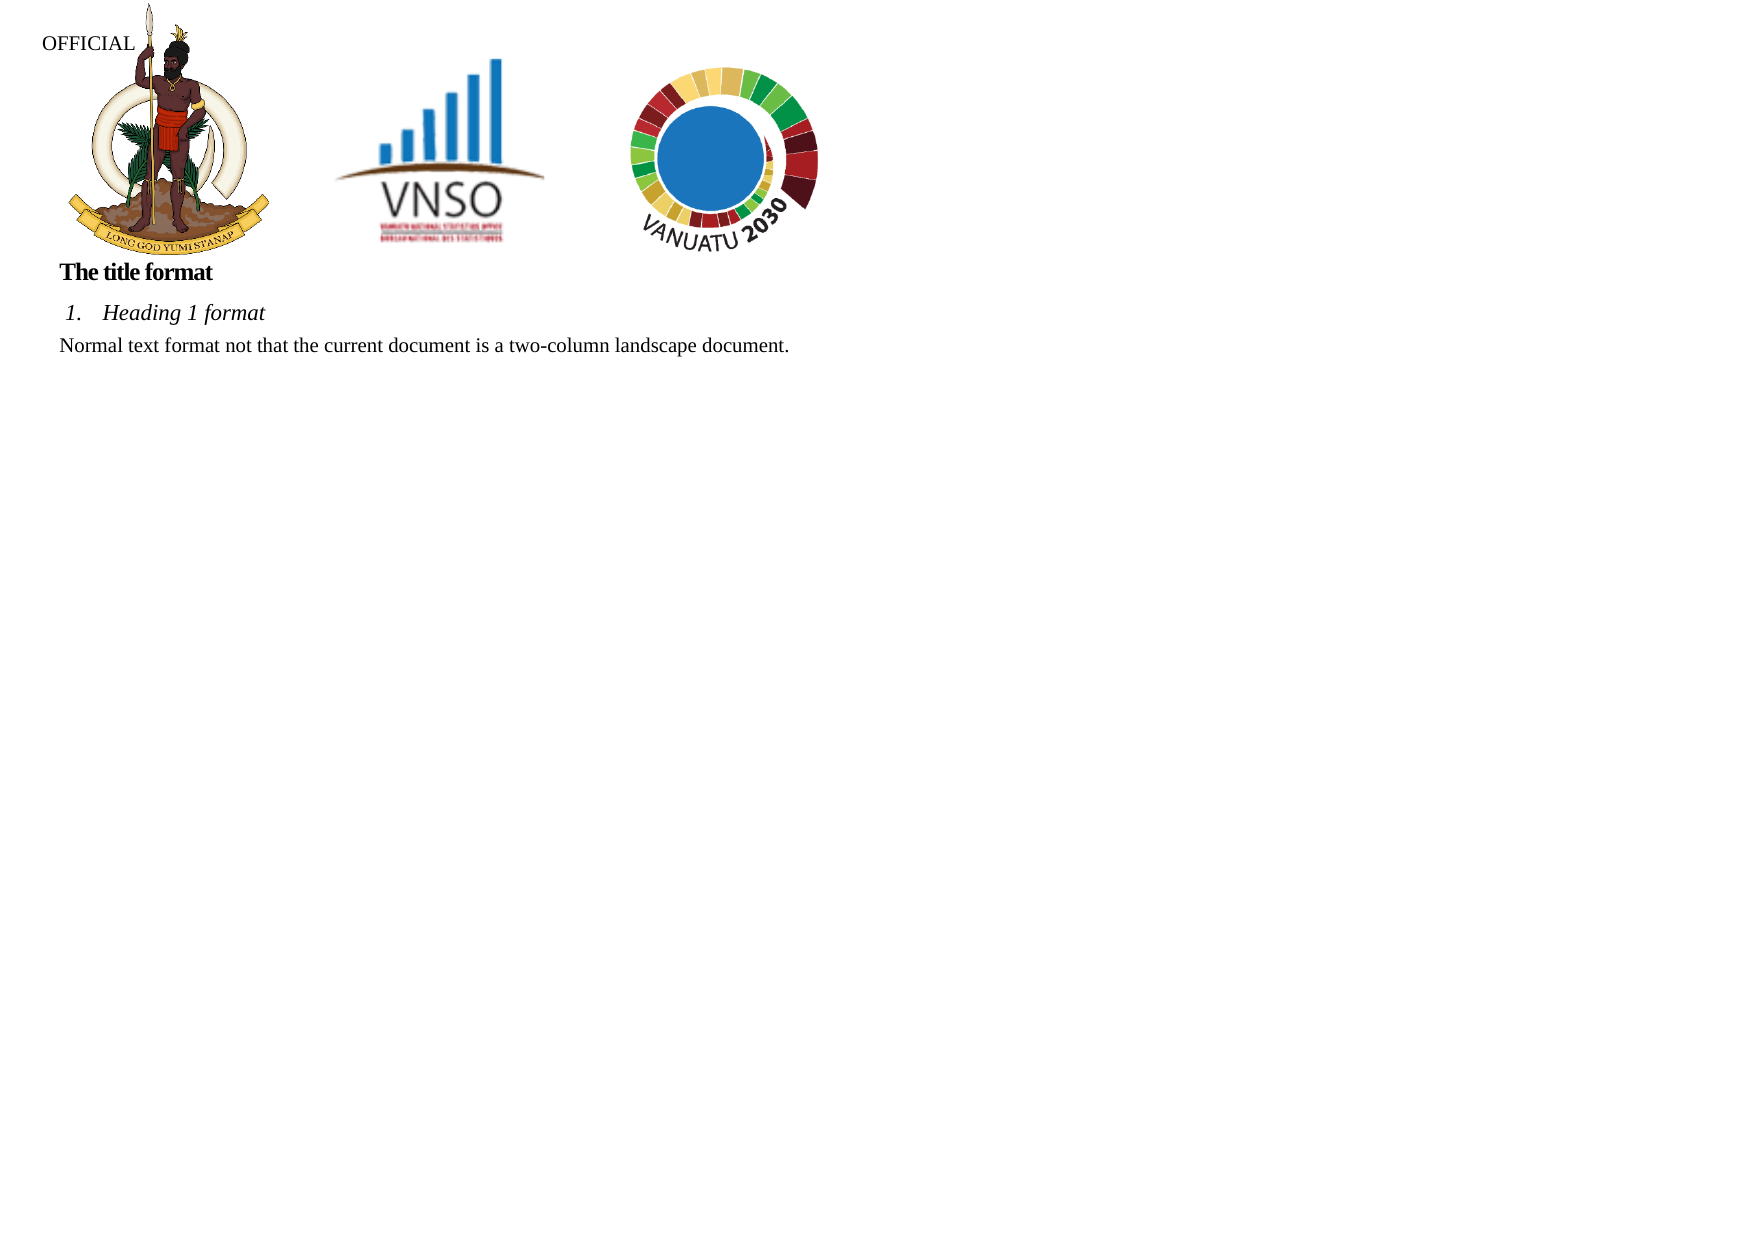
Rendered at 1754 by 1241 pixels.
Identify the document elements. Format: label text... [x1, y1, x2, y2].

title The title format [59, 24, 834, 286]
text Normal text format not that the current document is a two-column landscape document. [59, 333, 834, 357]
picture [68, 3, 270, 24]
subtitle Heading 1 format [65, 298, 834, 325]
